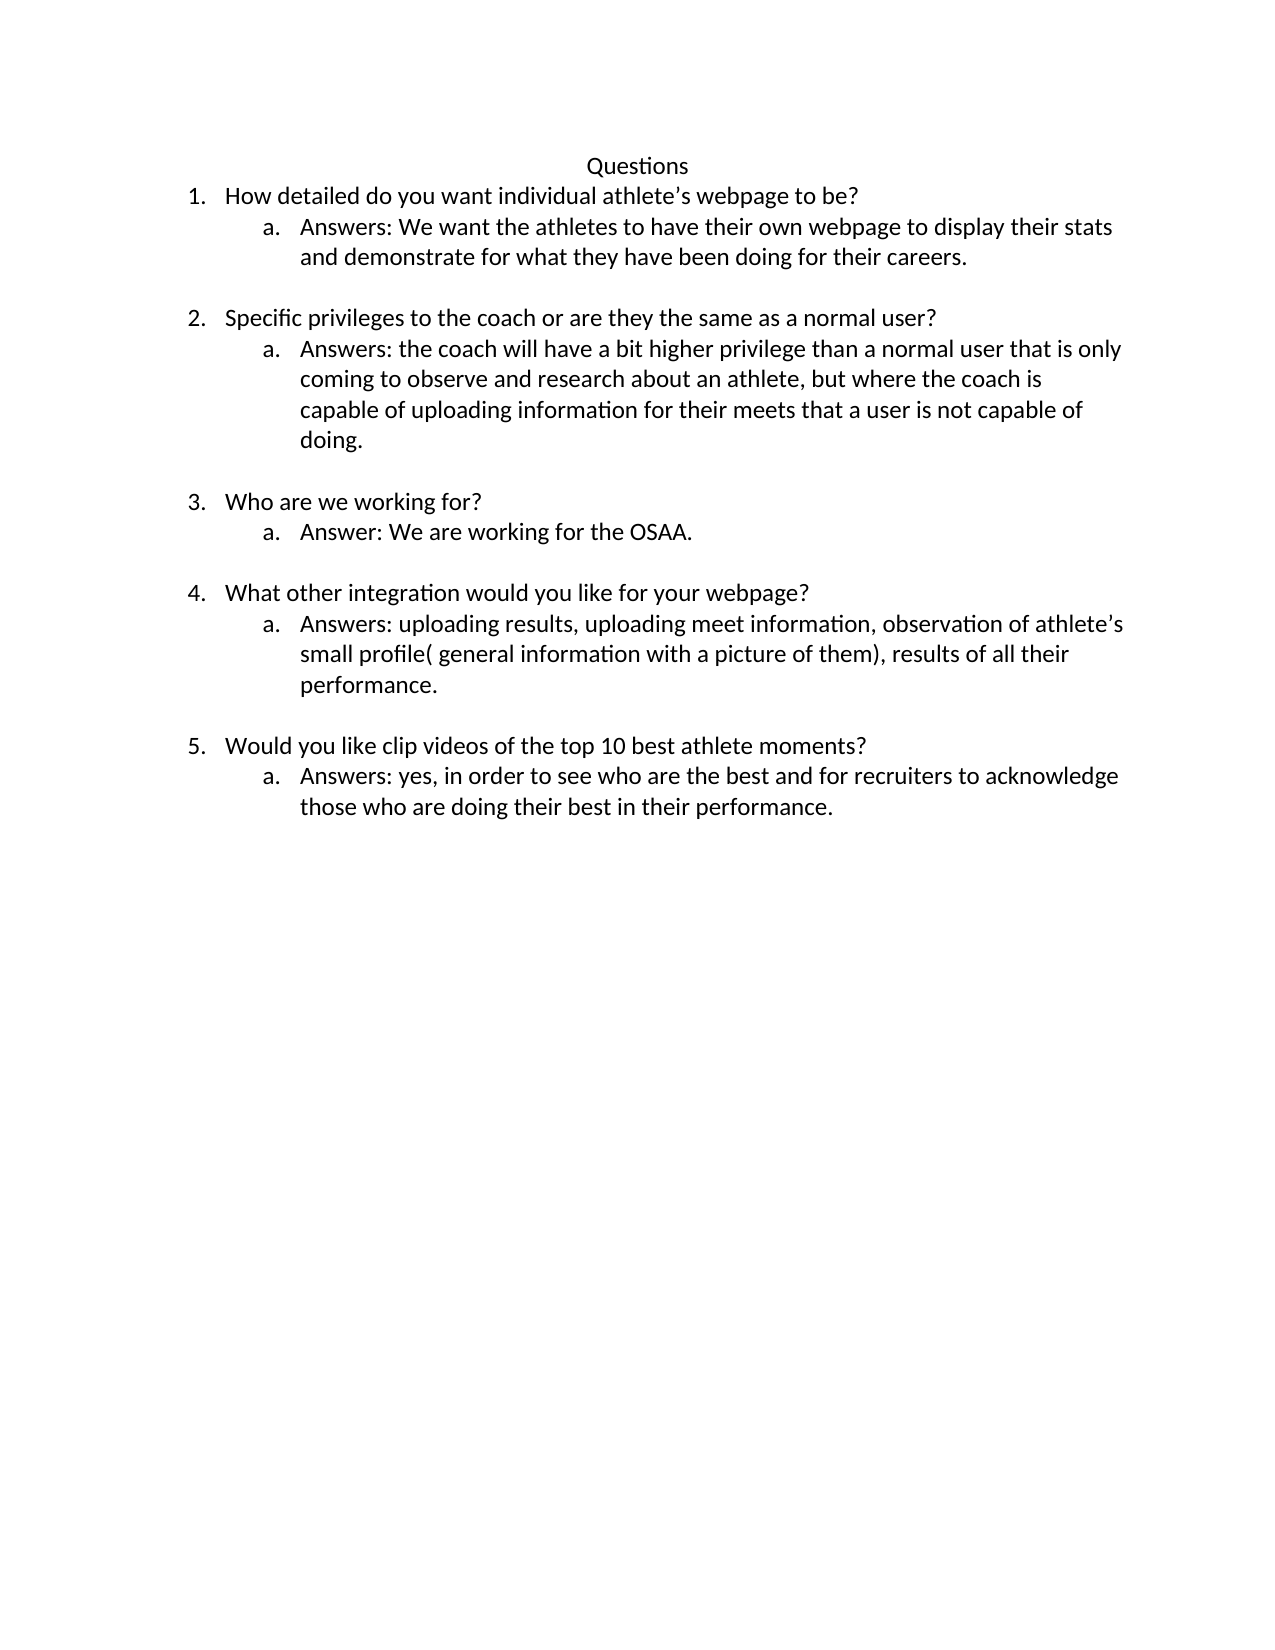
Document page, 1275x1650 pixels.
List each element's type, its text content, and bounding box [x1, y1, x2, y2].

list Who are we working for? [187, 486, 1125, 516]
text Questions [150, 150, 1125, 181]
list Answers: the coach will have a bit higher privilege than a normal user that is only coming to observe and research about an athlete, but where the coach is capable of uploading information for their meets that a user is not capable of doing. [262, 333, 1125, 455]
list How detailed do you want individual athlete’s webpage to be? [187, 181, 1125, 211]
list Answers: yes, in order to see who are the best and for recruiters to acknowledge those who are doing their best in their performance. [262, 760, 1125, 821]
list Specific privileges to the coach or are they the same as a normal user? [187, 303, 1125, 333]
list Answers: We want the athletes to have their own webpage to display their stats and demonstrate for what they have been doing for their careers. [262, 211, 1125, 272]
list Answer: We are working for the OSAA. [262, 516, 1125, 547]
list Answers: uploading results, uploading meet information, observation of athlete’s small profile( general information with a picture of them), results of all their performance. [262, 608, 1125, 699]
list Would you like clip videos of the top 10 best athlete moments? [187, 730, 1125, 760]
list What other integration would you like for your webpage? [187, 577, 1125, 608]
